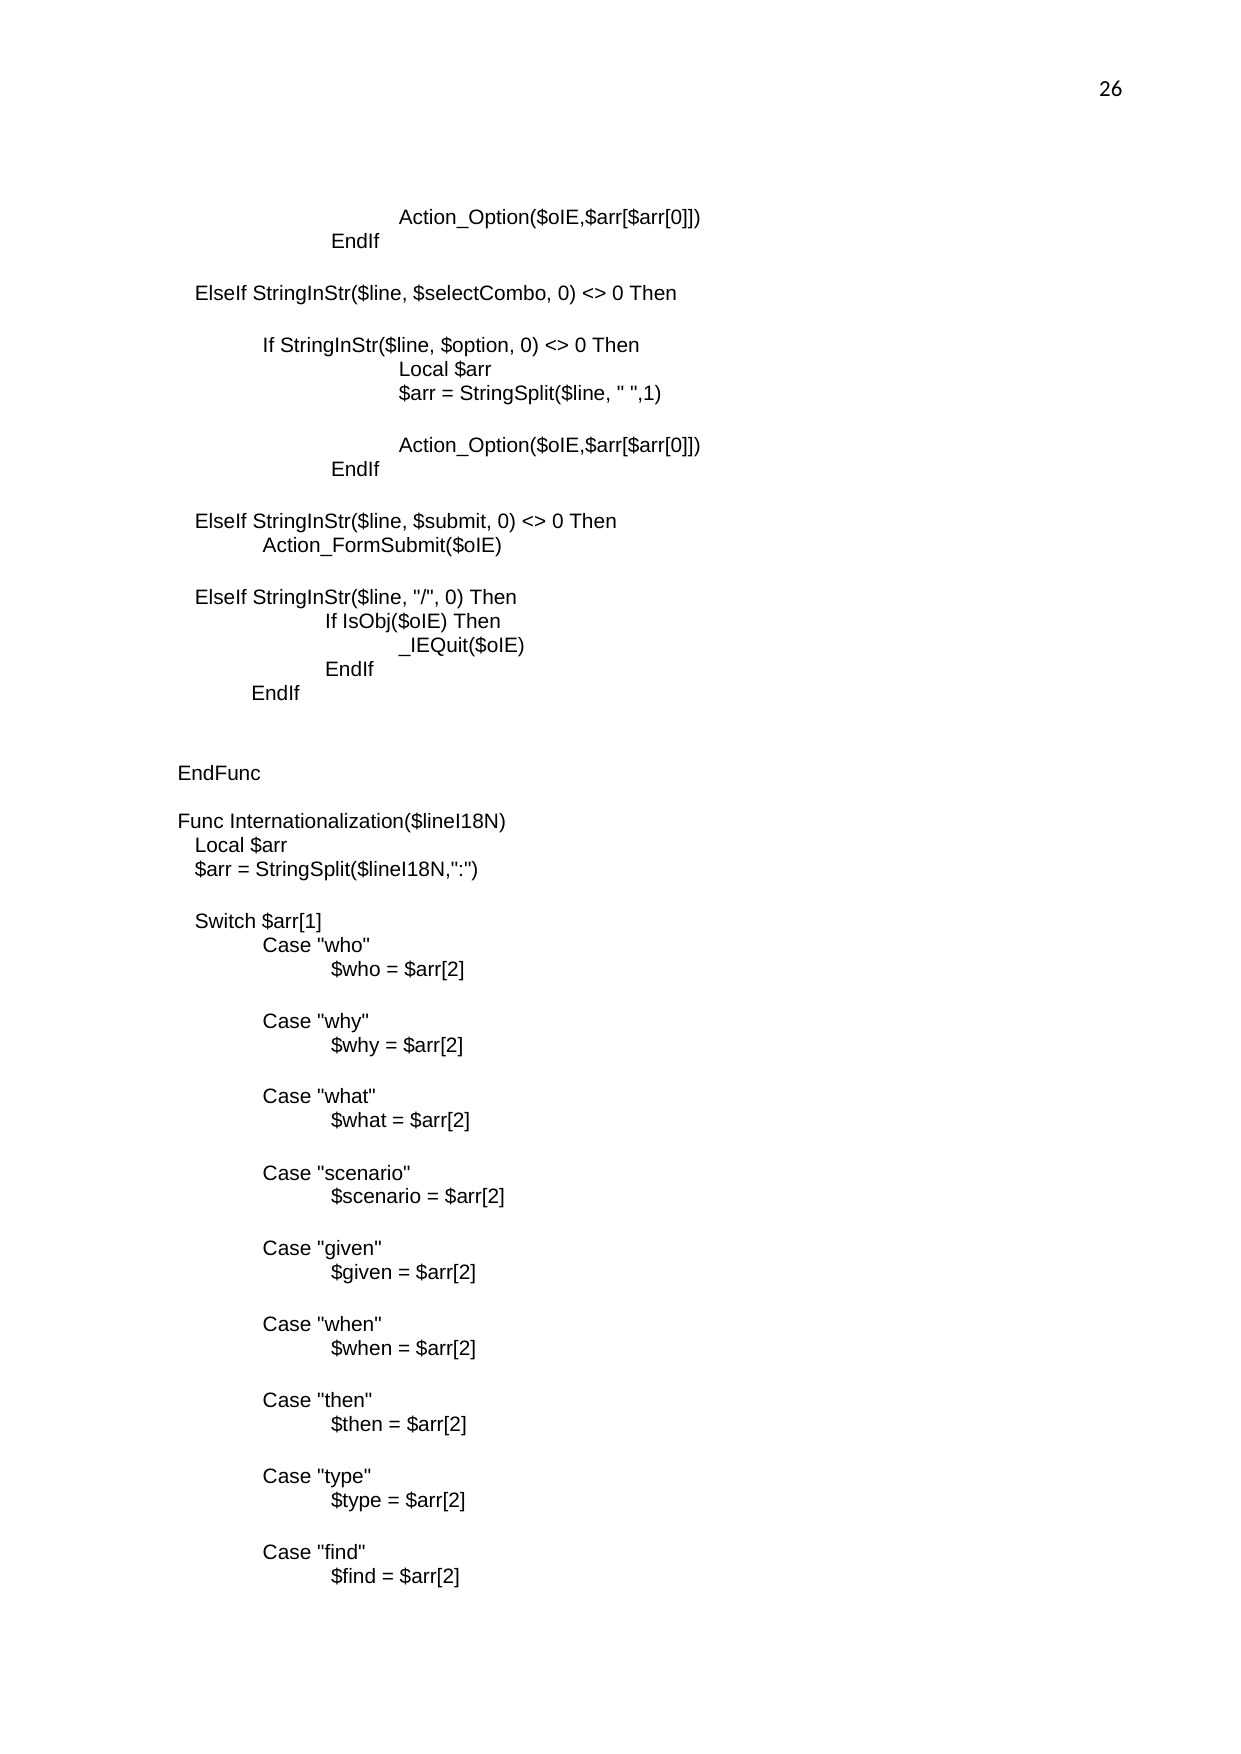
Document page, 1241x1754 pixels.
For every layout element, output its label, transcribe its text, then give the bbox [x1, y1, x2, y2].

text ElseIf StringInStr($line, "/", 0) Then [177, 585, 1122, 609]
text EndIf [177, 681, 1122, 705]
text Local $arr [177, 833, 1122, 857]
text Case "when" [177, 1312, 1122, 1336]
text EndIf [177, 229, 1122, 253]
text $why = $arr[2] [177, 1032, 1122, 1056]
text ElseIf StringInStr($line, $submit, 0) <> 0 Then [177, 509, 1122, 533]
text $type = $arr[2] [177, 1488, 1122, 1512]
text Local $arr [177, 357, 1122, 381]
text Action_FormSubmit($oIE) [177, 533, 1122, 557]
text ElseIf StringInStr($line, $selectCombo, 0) <> 0 Then [177, 281, 1122, 305]
text $who = $arr[2] [177, 956, 1122, 980]
text $when = $arr[2] [177, 1336, 1122, 1360]
text Case "scenario" [177, 1160, 1122, 1184]
text EndIf [177, 657, 1122, 681]
text Case "given" [177, 1236, 1122, 1260]
text Case "what" [177, 1084, 1122, 1108]
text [177, 333, 1122, 357]
text $given = $arr[2] [177, 1260, 1122, 1284]
text $find = $arr[2] [177, 1564, 1122, 1588]
text Action_Option($oIE,$arr[$arr[0]]) [177, 433, 1122, 457]
text $what = $arr[2] [177, 1108, 1122, 1132]
text EndIf [177, 457, 1122, 481]
text Case "type" [177, 1464, 1122, 1488]
text Case "then" [177, 1388, 1122, 1412]
text Func Internationalization($lineI18N) [177, 809, 1122, 833]
text $scenario = $arr[2] [177, 1184, 1122, 1208]
text Case "why" [177, 1008, 1122, 1032]
text Action_Option($oIE,$arr[$arr[0]]) [177, 205, 1122, 229]
text EndFunc [177, 761, 1122, 785]
text Case "who" [177, 932, 1122, 956]
text $arr = StringSplit($lineI18N,":") [177, 857, 1122, 881]
text Case "find" [177, 1540, 1122, 1564]
text If IsObj($oIE) Then [177, 609, 1122, 633]
text Switch $arr[1] [177, 908, 1122, 932]
text $then = $arr[2] [177, 1412, 1122, 1436]
text _IEQuit($oIE) [177, 633, 1122, 657]
text $arr = StringSplit($line, " ",1) [177, 381, 1122, 405]
